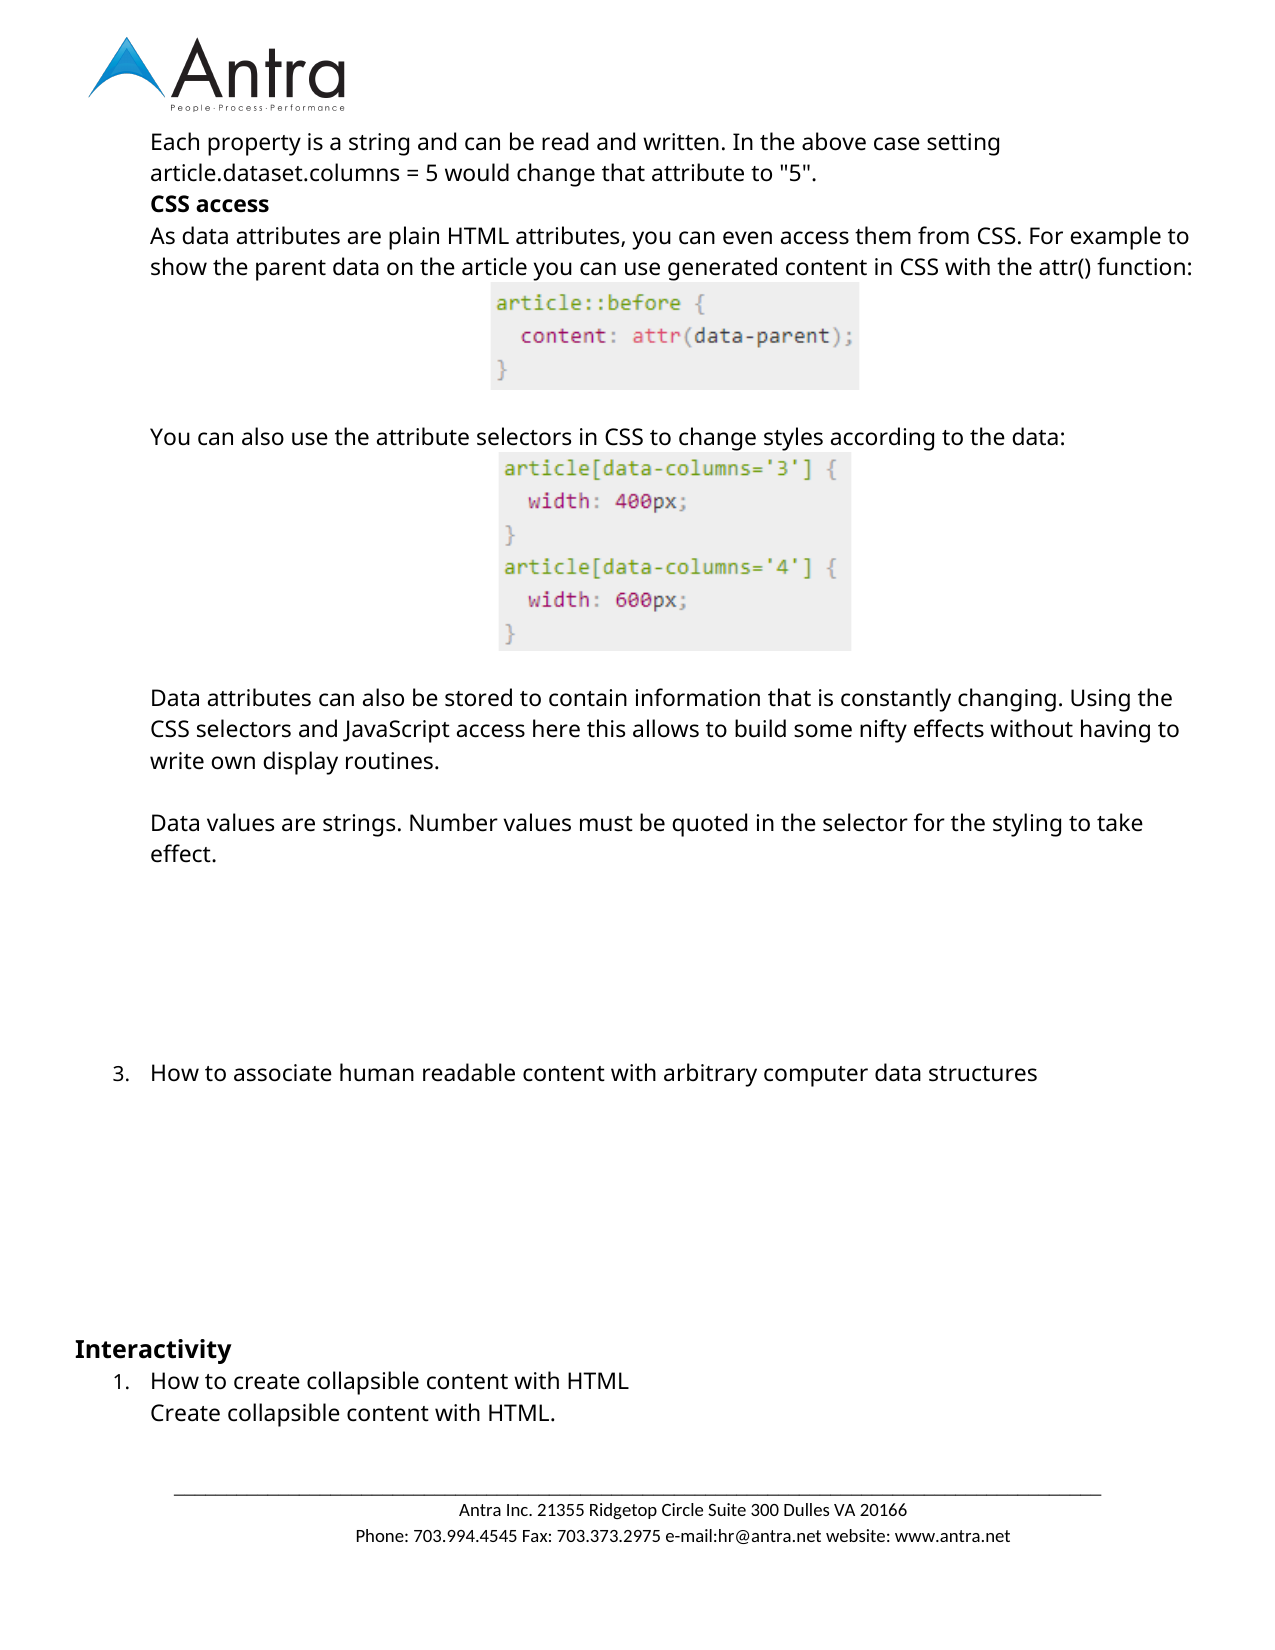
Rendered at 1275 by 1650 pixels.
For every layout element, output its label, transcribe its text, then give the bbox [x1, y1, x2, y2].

list As data attributes are plain HTML attributes, you can even access them from CSS. For example to show the parent data on the article you can use generated content in CSS with the attr() function: [150, 220, 1200, 282]
subtitle Interactivity [75, 1331, 1200, 1365]
picture [490, 282, 860, 390]
picture [75, 24, 358, 126]
text Create collapsible content with HTML. [150, 1397, 1200, 1428]
list Each property is a string and can be read and written. In the above case setting article.dataset.columns = 5 would change that attribute to "5". [150, 126, 1200, 188]
list You can also use the attribute selectors in CSS to change styles according to the data: [150, 421, 1200, 452]
list Data values are strings. Number values must be quoted in the selector for the styling to take effect. [150, 807, 1200, 870]
list CSS access [150, 188, 1200, 220]
picture [498, 452, 852, 651]
list How to create collapsible content with HTML [112, 1365, 1200, 1397]
list How to associate human readable content with arbitrary computer data structures [112, 1057, 1200, 1088]
list Data attributes can also be stored to contain information that is constantly changing. Using the CSS selectors and JavaScript access here this allows to build some nifty effects without having to write own display routines. [150, 682, 1200, 776]
